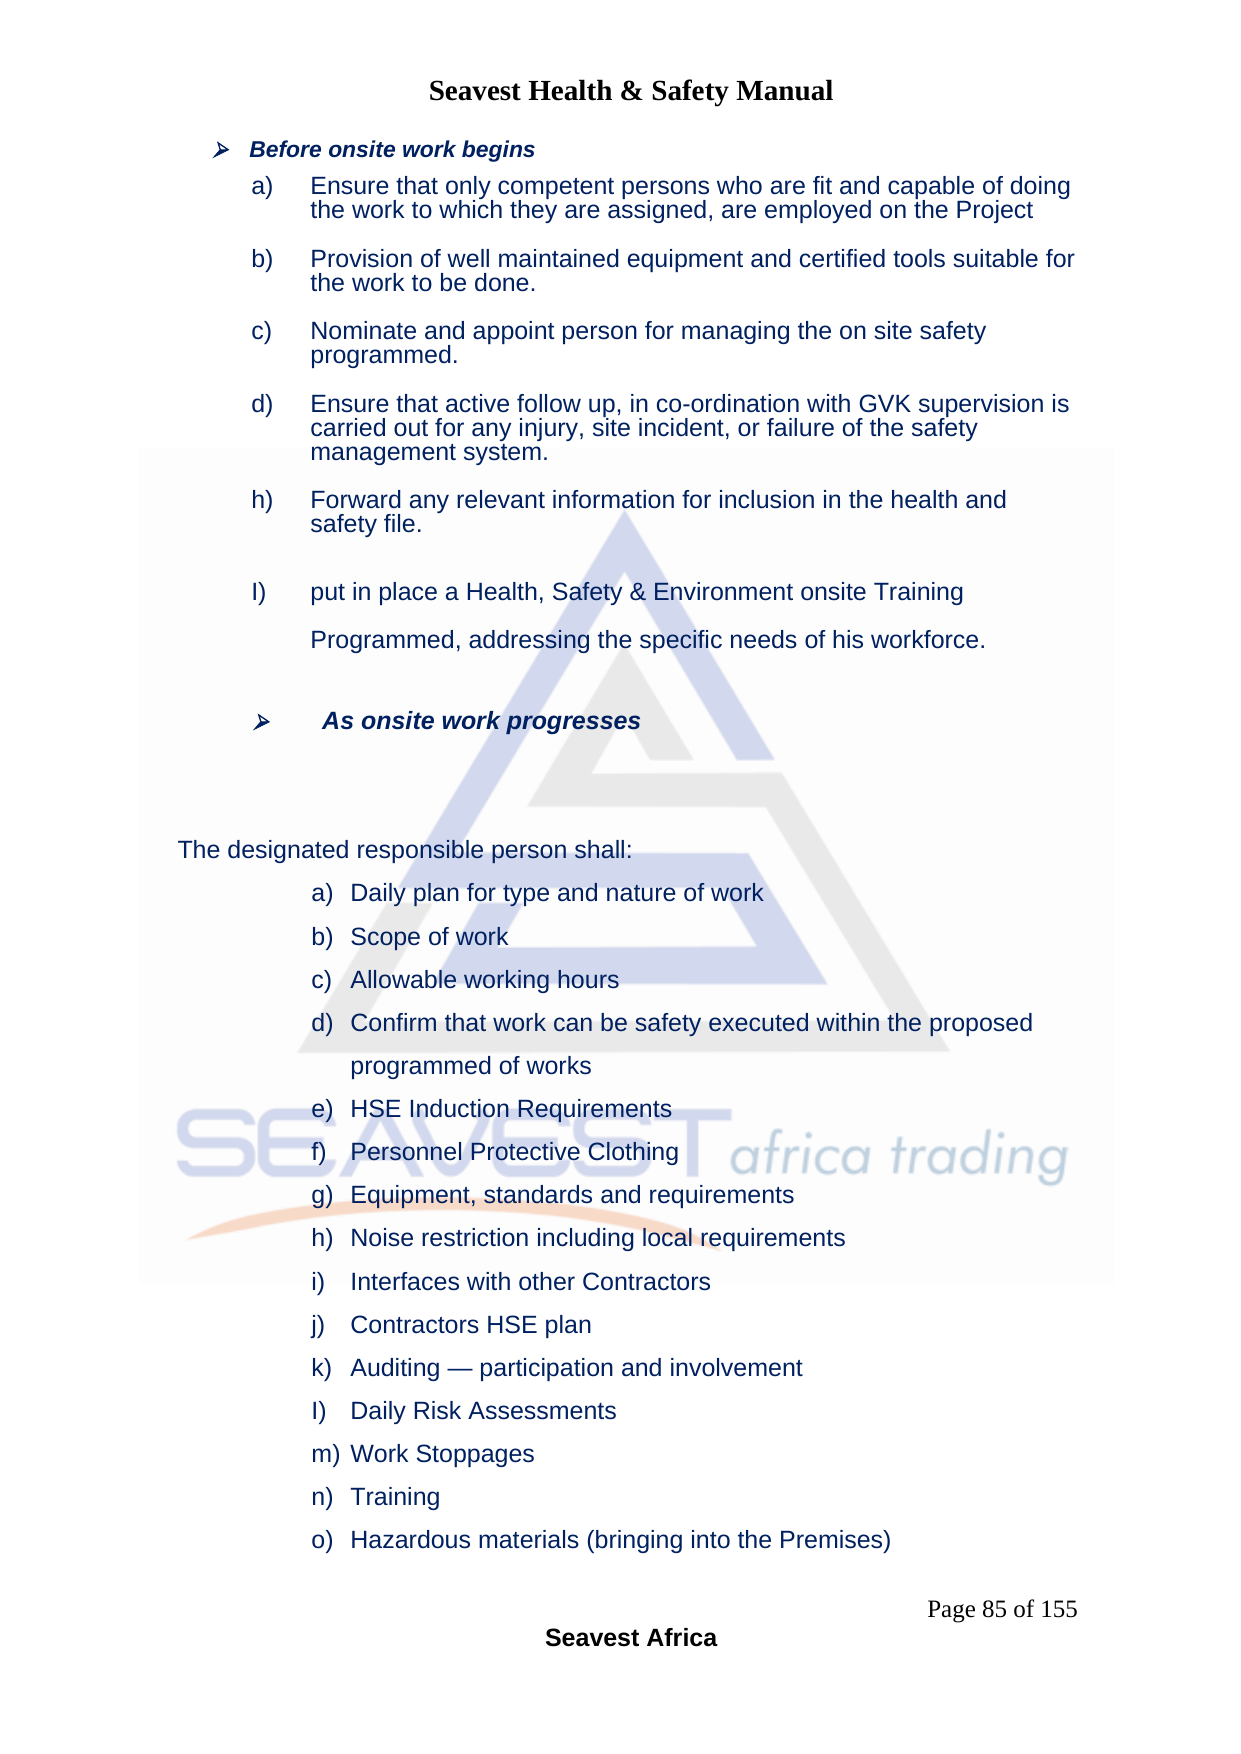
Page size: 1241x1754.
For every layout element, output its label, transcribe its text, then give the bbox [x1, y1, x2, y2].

picture [139, 447, 1115, 1283]
text d) Confirm that work can be safety executed within the proposed programmed of works [311, 1008, 1078, 1080]
text f) Personnel Protective Clothing [311, 1137, 1078, 1166]
text b) Scope of work [311, 922, 1078, 950]
text j) Contractors HSE plan [311, 1310, 1078, 1338]
text i) Interfaces with other Contractors [311, 1267, 1078, 1295]
text a) Ensure that only competent persons who are fit and capable of doing the work to which they are assigned, are employed on the Project [251, 175, 1078, 224]
text e) HSE Induction Requirements [311, 1094, 1078, 1123]
text I) put in place a Health, Safety & Environment onsite Training Programmed, addressing the specific needs of his workforce. [251, 562, 1078, 658]
text The designated responsible person shall: [177, 835, 1078, 864]
text h) Forward any relevant information for inclusion in the health and safety file. [251, 489, 1078, 538]
text k) Auditing — participation and involvement [311, 1353, 1078, 1382]
text I) Daily Risk Assessments [311, 1396, 1078, 1425]
text m) Work Stoppages [311, 1439, 1078, 1468]
list As onsite work progresses [252, 706, 1078, 778]
text c) Nominate and appoint person for managing the on site safety programmed. [251, 320, 1078, 369]
text h) Noise restriction including local requirements [311, 1223, 1078, 1252]
text g) Equipment, standards and requirements [311, 1180, 1078, 1209]
text n) Training [311, 1482, 1078, 1511]
text a) Daily plan for type and nature of work [311, 878, 1078, 907]
text c) Allowable working hours [311, 965, 1078, 993]
text d) Ensure that active follow up, in co-ordination with GVK supervision is carried out for any injury, site incident, or failure of the safety management system. [251, 393, 1078, 465]
text b) Provision of well maintained equipment and certified tools suitable for the work to be done. [251, 248, 1078, 296]
list Before onsite work begins [212, 136, 1078, 162]
text o) Hazardous materials (bringing into the Premises) [311, 1525, 1078, 1554]
